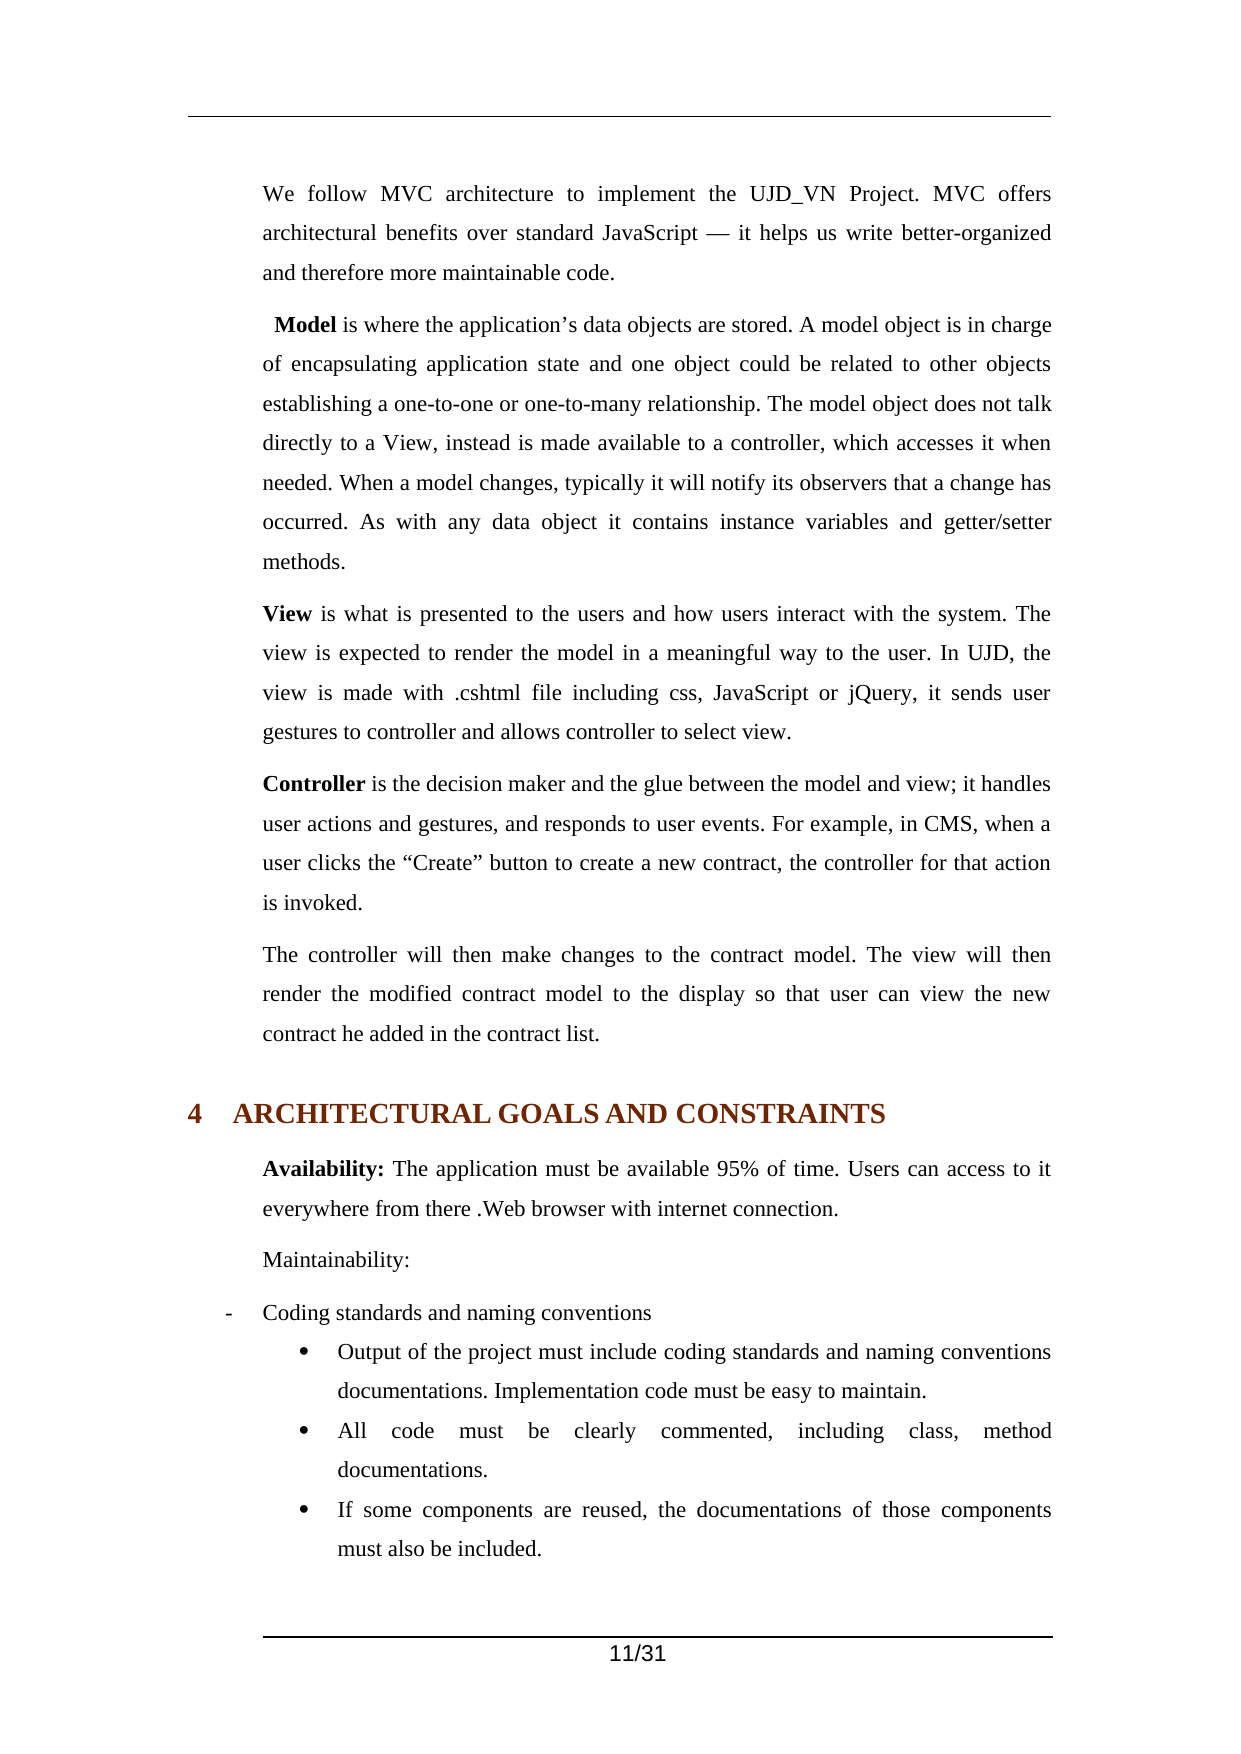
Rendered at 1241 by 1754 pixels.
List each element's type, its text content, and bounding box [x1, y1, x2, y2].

text The controller will then make changes to the contract model. The view will then render the modified contract model to the display so that user can view the new contract he added in the contract list. [262, 941, 1053, 1046]
list All code must be clearly commented, including class, method documentations. [300, 1417, 1053, 1483]
list Output of the project must include coding standards and naming conventions documentations. Implementation code must be easy to maintain. [300, 1338, 1053, 1404]
subtitle Architectural Goals and Constraints [187, 1097, 1053, 1130]
text Controller is the decision maker and the glue between the model and view; it handles user actions and gestures, and responds to user events. For example, in CMS, when a user clicks the “Create” button to create a new contract, the controller for that action is invoked. [262, 770, 1053, 915]
text View is what is presented to the users and how users interact with the system. The view is expected to render the model in a meaningful way to the user. In UJD, the view is made with .cshtml file including css, JavaScript or jQuery, it sends user gestures to controller and allows controller to select view. [262, 600, 1053, 744]
text Availability: The application must be available 95% of time. Users can access to it everywhere from there .Web browser with internet connection. [262, 1155, 1053, 1221]
text Maintainability: [262, 1247, 1053, 1273]
list Coding standards and naming conventions [225, 1298, 1053, 1325]
text Model is where the application’s data objects are stored. A model object is in charge of encapsulating application state and one object could be related to other objects establishing a one-to-one or one-to-many relationship. The model object does not talk directly to a View, instead is made available to a controller, which accesses it when needed. When a model changes, typically it will notify its observers that a change has occurred. As with any data object it contains instance variables and getter/setter methods. [262, 311, 1053, 574]
text We follow MVC architecture to implement the UJD_VN Project. MVC offers architectural benefits over standard JavaScript — it helps us write better-organized and therefore more maintainable code. [262, 180, 1053, 285]
list If some components are reused, the documentations of those components must also be included. [300, 1496, 1053, 1562]
